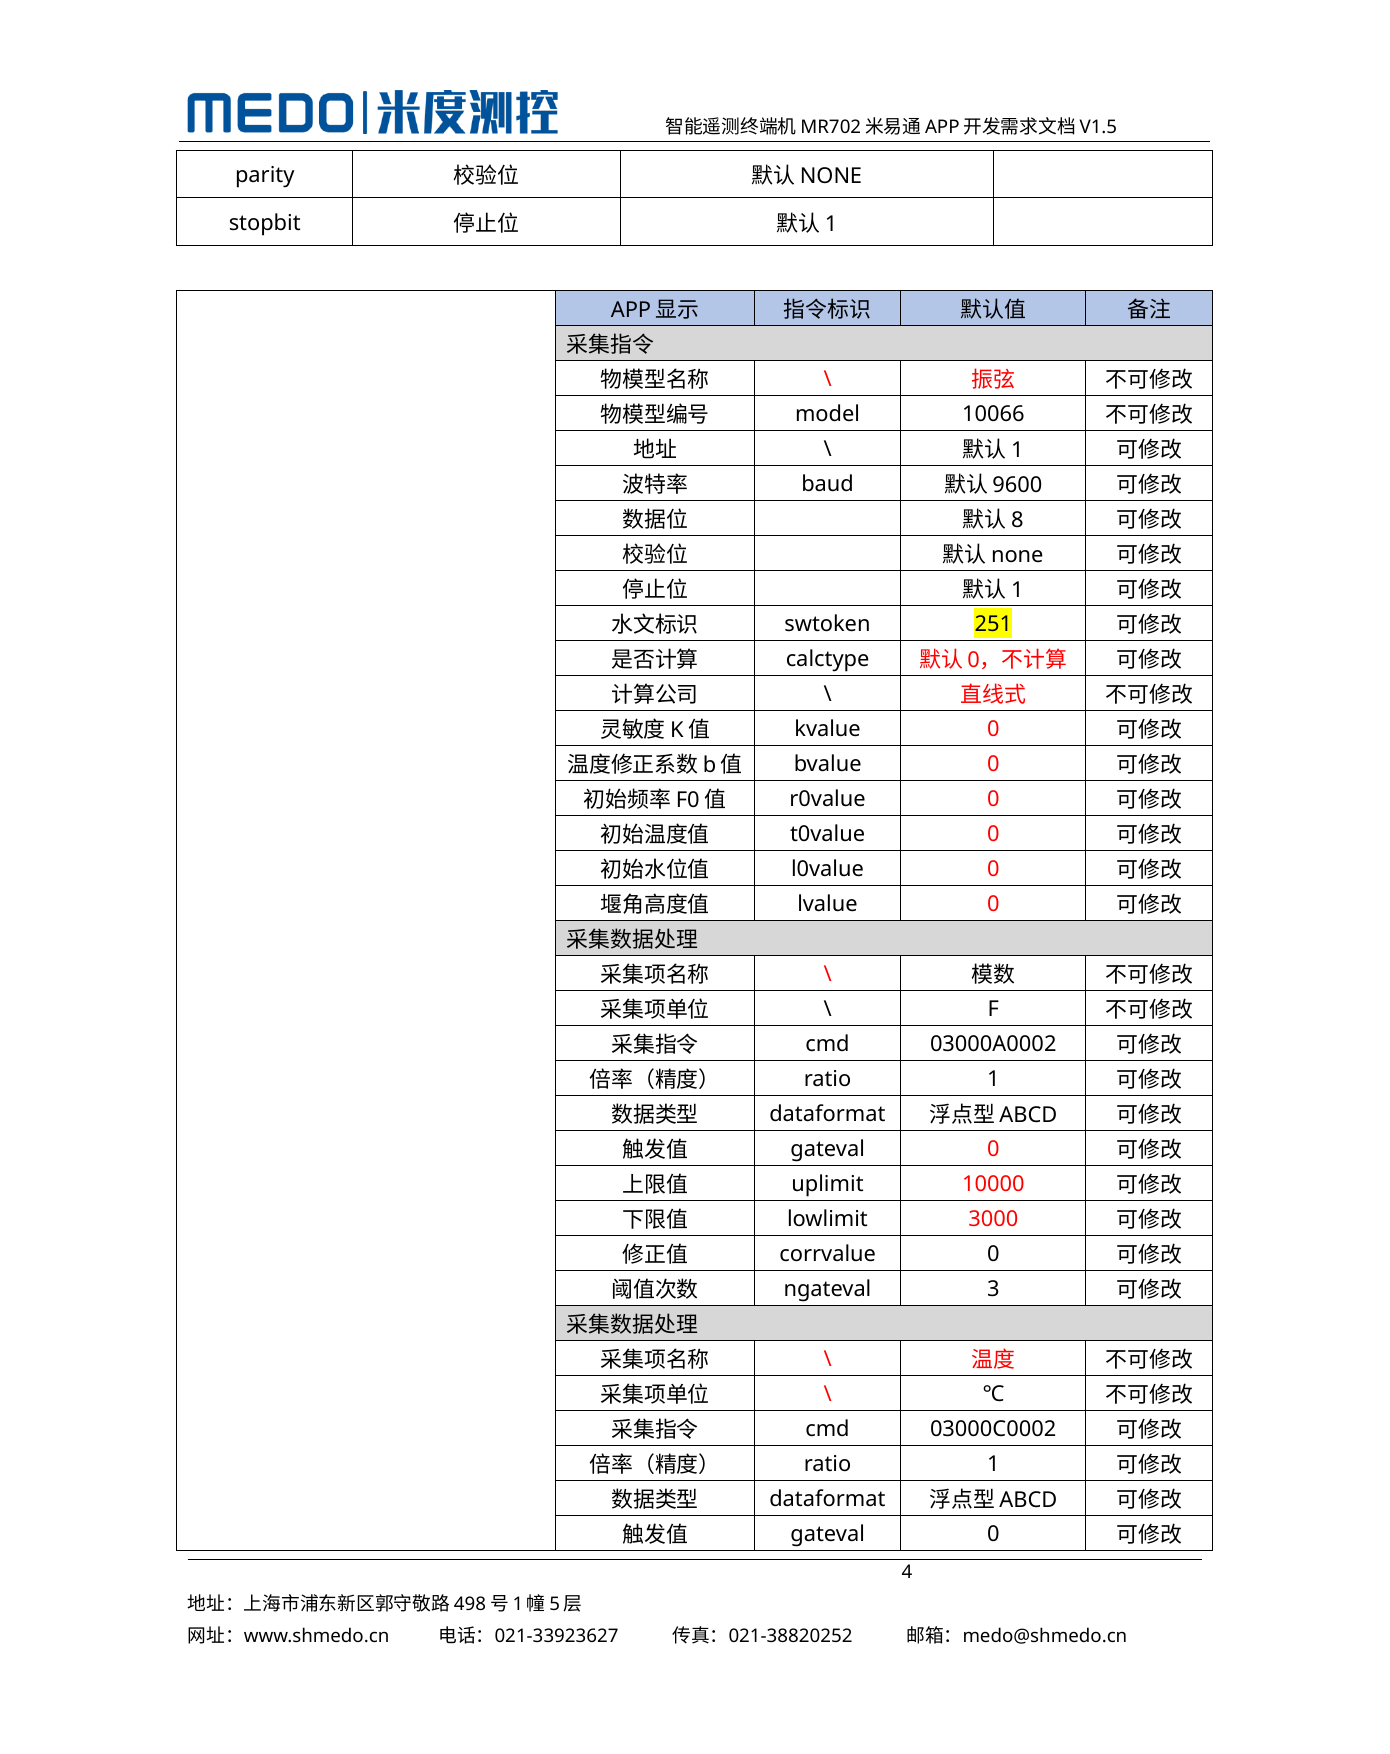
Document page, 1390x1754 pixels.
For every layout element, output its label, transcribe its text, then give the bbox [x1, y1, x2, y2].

table_cell \ [755, 431, 900, 465]
table_cell 默认8 [901, 501, 1085, 535]
table_cell [755, 501, 900, 535]
table_cell 不可修改 [1086, 956, 1212, 990]
table_cell 物模型名称 [556, 361, 754, 395]
table_cell 可修改 [1086, 746, 1212, 780]
table_cell dataformat [755, 1096, 900, 1130]
table_cell ngateval [755, 1271, 900, 1305]
table_cell 修正值 [556, 1236, 754, 1270]
table_cell 可修改 [1086, 1446, 1212, 1480]
table_cell dataformat [755, 1481, 900, 1515]
table_cell 可修改 [1086, 466, 1212, 500]
table_cell [755, 571, 900, 605]
table_cell 03000C0002 [901, 1411, 1085, 1445]
table_cell 浮点型ABCD [901, 1096, 1085, 1130]
table_cell 波特率 [556, 466, 754, 500]
table_cell swtoken [755, 606, 900, 640]
table_cell calctype [755, 641, 900, 675]
table_cell 采集项名称 [556, 1341, 754, 1375]
table_cell 初始温度值 [556, 816, 754, 850]
table_cell 温度修正系数b值 [556, 746, 754, 780]
table_cell \ [755, 1376, 900, 1410]
table_cell 3 [901, 1271, 1085, 1305]
table_cell 03000A0002 [901, 1026, 1085, 1060]
table_cell 采集指令 [556, 1026, 754, 1060]
table_cell 可修改 [1086, 886, 1212, 920]
table_cell 温度 [901, 1341, 1085, 1375]
table_cell 可修改 [1086, 571, 1212, 605]
table_cell 可修改 [1086, 1026, 1212, 1060]
table_cell r0value [755, 781, 900, 815]
table_cell cmd [755, 1411, 900, 1445]
table_cell 10000 [901, 1166, 1085, 1200]
table_cell 数据位 [556, 501, 754, 535]
table_cell [994, 198, 1212, 244]
table_cell 采集指令 [556, 326, 1212, 360]
table_cell 0 [901, 851, 1085, 885]
table_cell 1 [901, 1061, 1085, 1095]
table_cell 灵敏度K值 [556, 711, 754, 745]
table_cell 浮点型ABCD [901, 1481, 1085, 1515]
table_cell 地址 [556, 431, 754, 465]
table_cell \ [755, 676, 900, 710]
table_header 指令标识 [755, 291, 900, 325]
table_cell stopbit [177, 198, 352, 244]
table_cell l0value [755, 851, 900, 885]
table_cell 不可修改 [1086, 1341, 1212, 1375]
table_cell 0 [901, 1131, 1085, 1165]
table_cell 可修改 [1086, 1061, 1212, 1095]
table_cell \ [755, 1341, 900, 1375]
table_cell \ [755, 956, 900, 990]
table_cell 堰角高度值 [556, 886, 754, 920]
table_cell F [901, 991, 1085, 1025]
table_cell 默认9600 [901, 466, 1085, 500]
table_cell 触发值 [556, 1516, 754, 1550]
table_cell 可修改 [1086, 781, 1212, 815]
table_cell 可修改 [1086, 851, 1212, 885]
table_cell 可修改 [1086, 711, 1212, 745]
table_cell 0 [901, 1516, 1085, 1550]
table_cell 0 [901, 746, 1085, 780]
table_cell 采集数据处理 [556, 1306, 1212, 1340]
table_cell baud [755, 466, 900, 500]
table_cell 数据类型 [556, 1096, 754, 1130]
table_cell 不可修改 [1086, 1376, 1212, 1410]
table_cell 直线式 [901, 676, 1085, 710]
table_cell 可修改 [1086, 501, 1212, 535]
table_cell 默认NONE [621, 151, 993, 197]
table_cell 可修改 [1086, 1201, 1212, 1235]
table_cell \ [755, 991, 900, 1025]
table_cell 可修改 [1086, 1131, 1212, 1165]
table_cell 可修改 [1086, 1271, 1212, 1305]
table_cell 251 [901, 606, 1085, 640]
table_cell 停止位 [556, 571, 754, 605]
table_cell 默认1 [901, 431, 1085, 465]
table_cell 默认1 [901, 571, 1085, 605]
table_cell model [755, 396, 900, 430]
table_cell 是否计算 [556, 641, 754, 675]
table_cell 3000 [901, 1201, 1085, 1235]
table_cell 下限值 [556, 1201, 754, 1235]
table_cell lowlimit [755, 1201, 900, 1235]
table_cell 不可修改 [1086, 396, 1212, 430]
table_cell 采集项单位 [556, 991, 754, 1025]
table_cell 停止位 [353, 198, 620, 244]
table_header APP显示 [556, 291, 754, 325]
table_header 默认值 [901, 291, 1085, 325]
table_cell 0 [901, 781, 1085, 815]
table_cell parity [177, 151, 352, 197]
table_cell [755, 536, 900, 570]
table_cell 水文标识 [556, 606, 754, 640]
table_cell 倍率（精度） [556, 1061, 754, 1095]
table_cell 计算公司 [556, 676, 754, 710]
table_cell 可修改 [1086, 431, 1212, 465]
table_cell \ [755, 361, 900, 395]
table_cell 模数 [901, 956, 1085, 990]
table_cell 可修改 [1086, 1236, 1212, 1270]
table_cell 可修改 [1086, 1481, 1212, 1515]
table_cell 可修改 [1086, 1411, 1212, 1445]
table_cell corrvalue [755, 1236, 900, 1270]
table_cell kvalue [755, 711, 900, 745]
table_cell 默认1 [621, 198, 993, 244]
table_cell uplimit [755, 1166, 900, 1200]
table_cell 不可修改 [1086, 361, 1212, 395]
table_header 备注 [1086, 291, 1212, 325]
table_cell 0 [901, 1236, 1085, 1270]
table_cell 校验位 [556, 536, 754, 570]
table_cell 不可修改 [1086, 676, 1212, 710]
table_cell 0 [901, 886, 1085, 920]
table_cell 物模型编号 [556, 396, 754, 430]
table_cell gateval [755, 1516, 900, 1550]
table_cell bvalue [755, 746, 900, 780]
table_cell 上限值 [556, 1166, 754, 1200]
table_cell 可修改 [1086, 816, 1212, 850]
table_cell ℃ [901, 1376, 1085, 1410]
table_cell 振弦 [901, 361, 1085, 395]
table_cell gateval [755, 1131, 900, 1165]
table_cell 初始频率F0值 [556, 781, 754, 815]
table_cell 初始水位值 [556, 851, 754, 885]
table_cell 可修改 [1086, 1166, 1212, 1200]
table_cell 校验位 [353, 151, 620, 197]
table_cell 可修改 [1086, 1516, 1212, 1550]
table_cell 默认none [901, 536, 1085, 570]
table_cell 不可修改 [1086, 991, 1212, 1025]
picture [187, 90, 558, 134]
table_cell 采集数据处理 [556, 921, 1212, 955]
table_cell 采集指令 [556, 1411, 754, 1445]
table_cell cmd [755, 1026, 900, 1060]
table_cell 默认0，不计算 [901, 641, 1085, 675]
table_cell 可修改 [1086, 1096, 1212, 1130]
table_cell ratio [755, 1061, 900, 1095]
table_cell ratio [755, 1446, 900, 1480]
table_cell 数据类型 [556, 1481, 754, 1515]
table_cell 触发值 [556, 1131, 754, 1165]
table_cell 0 [901, 711, 1085, 745]
table_cell lvalue [755, 886, 900, 920]
table_cell 可修改 [1086, 641, 1212, 675]
table_cell 采集项名称 [556, 956, 754, 990]
table_cell 可修改 [1086, 536, 1212, 570]
table_cell [994, 151, 1212, 197]
table_cell 0 [901, 816, 1085, 850]
table_cell 1 [901, 1446, 1085, 1480]
table_cell 阈值次数 [556, 1271, 754, 1305]
table_cell 采集项单位 [556, 1376, 754, 1410]
table_cell 10066 [901, 396, 1085, 430]
table_header [177, 291, 555, 1550]
table_cell 可修改 [1086, 606, 1212, 640]
table_cell t0value [755, 816, 900, 850]
table_cell 倍率（精度） [556, 1446, 754, 1480]
